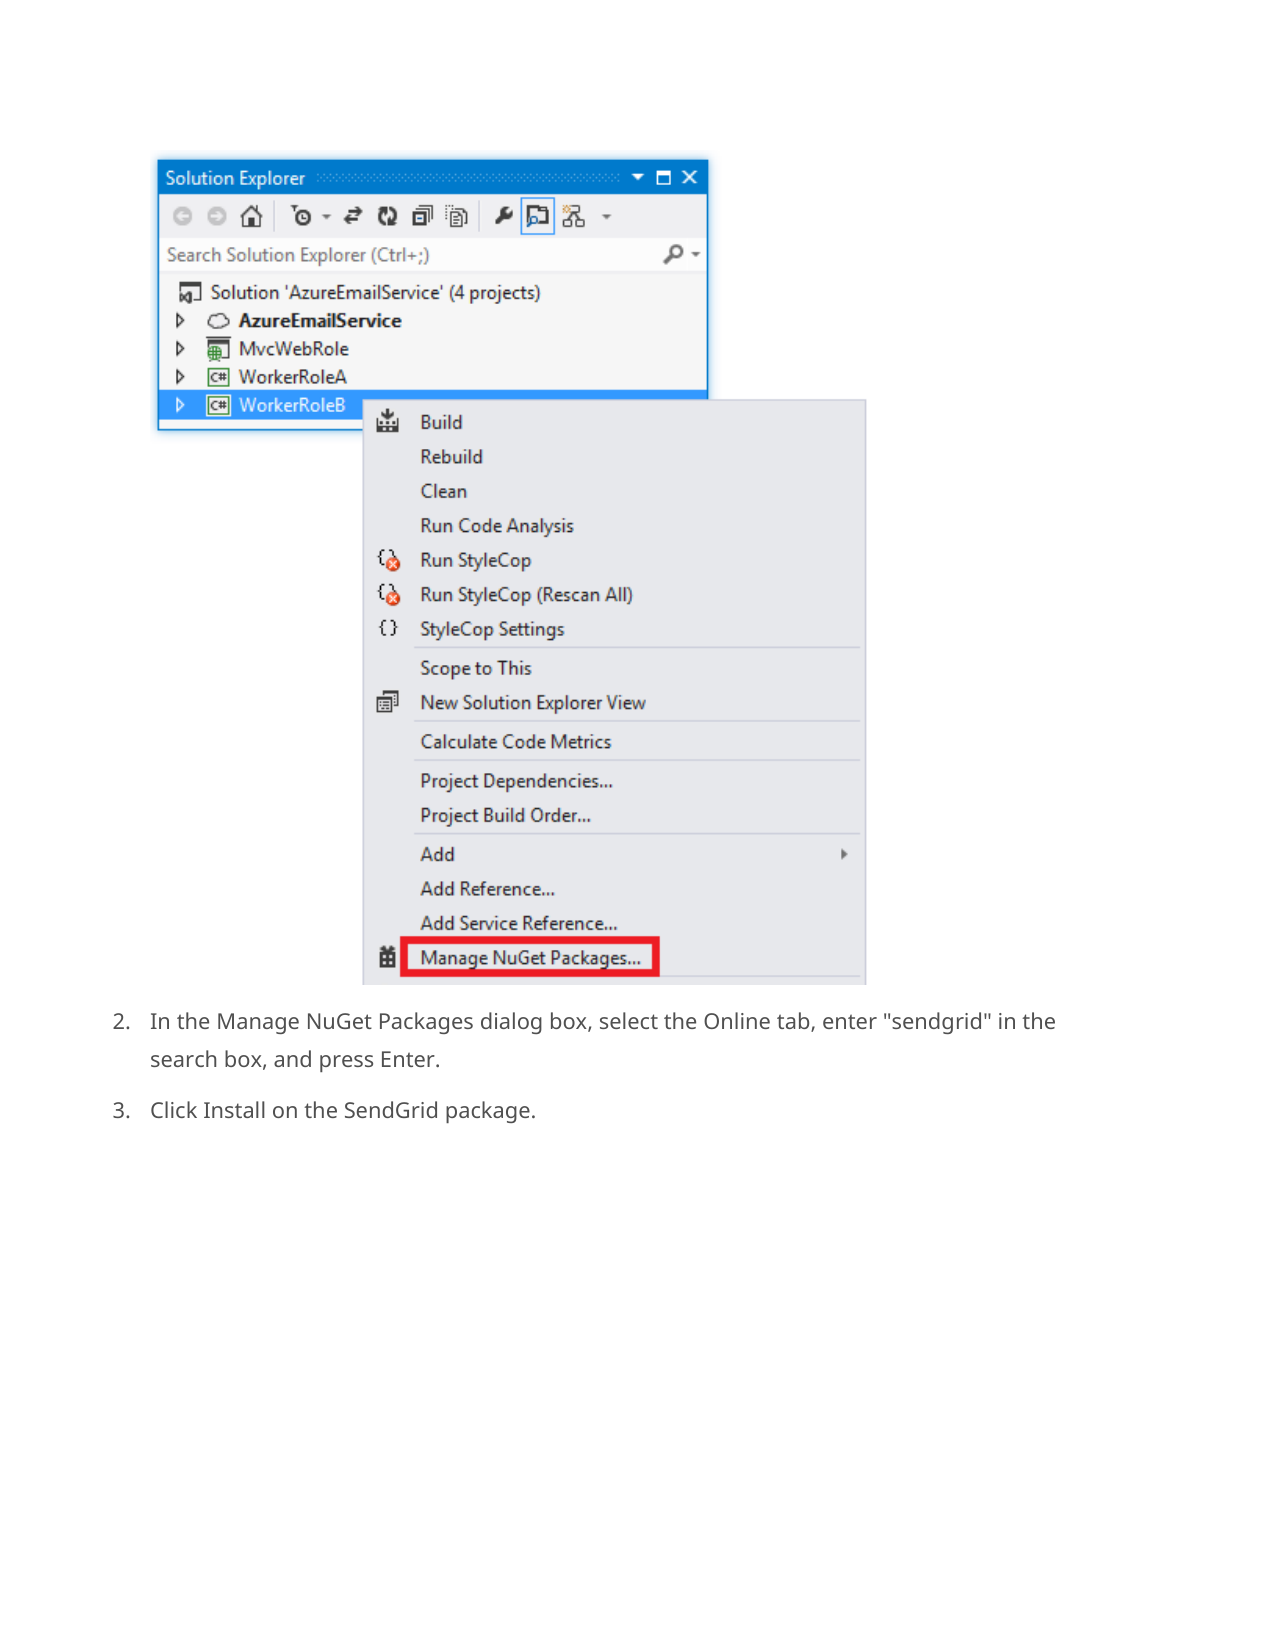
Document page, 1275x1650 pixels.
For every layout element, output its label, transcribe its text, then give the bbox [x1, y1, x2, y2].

list Click Install on the SendGrid package. [112, 1087, 1125, 1125]
picture [150, 150, 876, 985]
list In the Manage NuGet Packages dialog box, select the Online tab, enter "sendgrid" in the search box, and press Enter. [112, 998, 1125, 1073]
